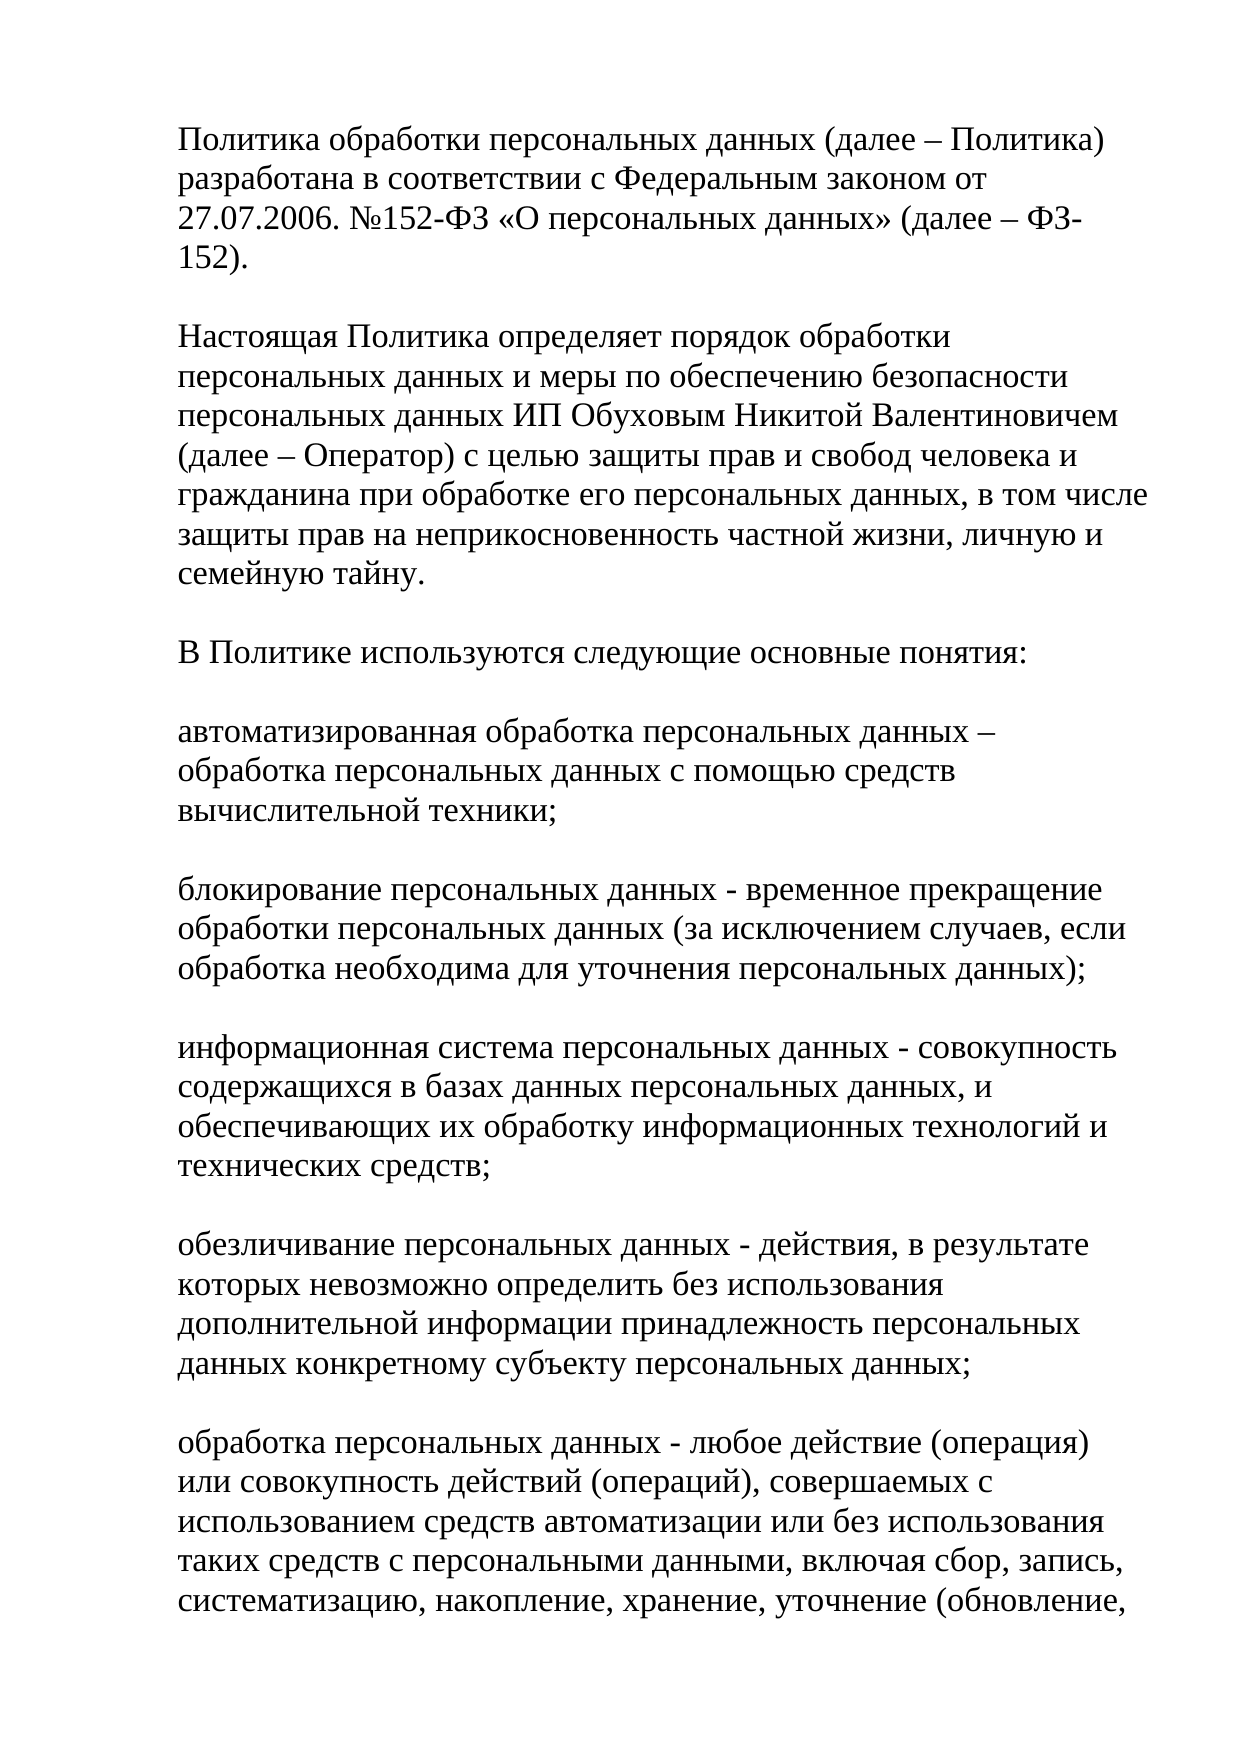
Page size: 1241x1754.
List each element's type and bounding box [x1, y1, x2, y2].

text [177, 118, 1152, 1618]
